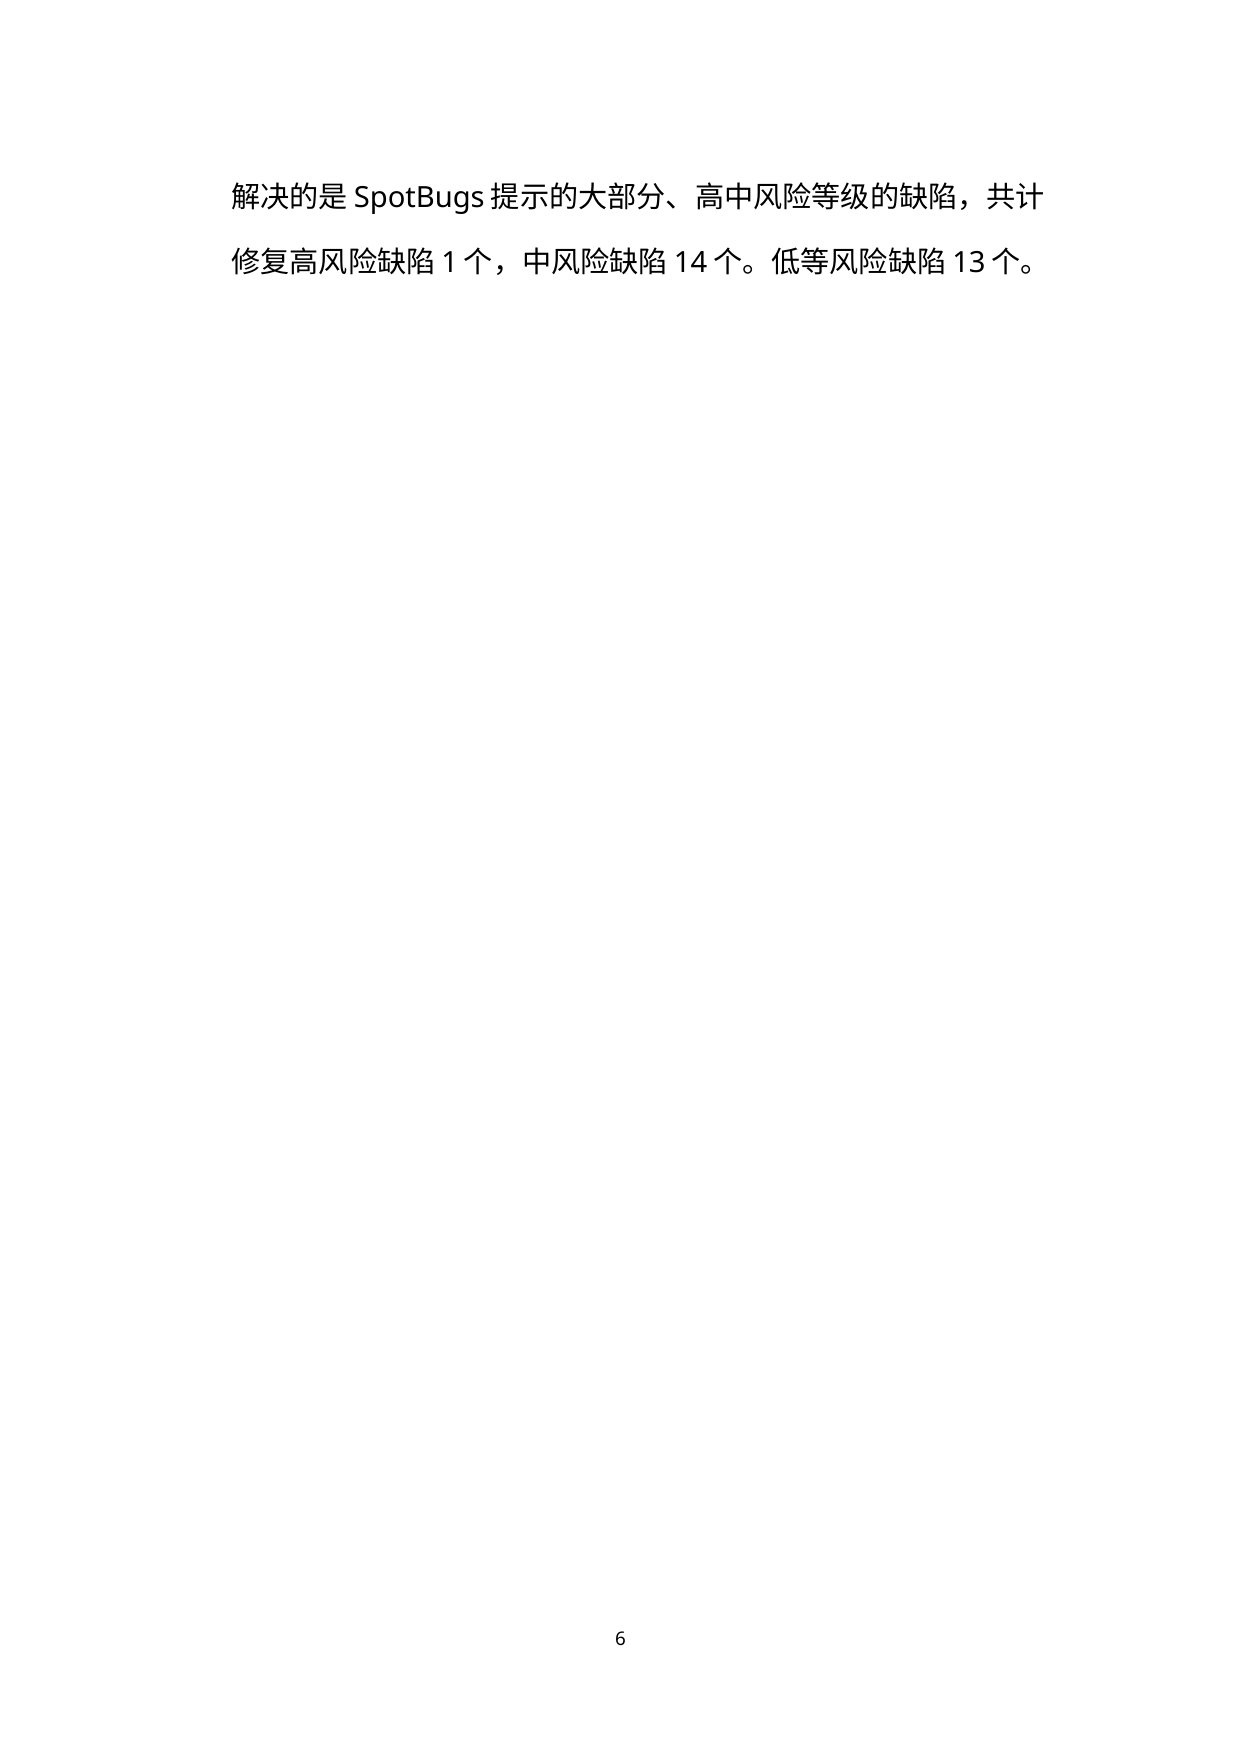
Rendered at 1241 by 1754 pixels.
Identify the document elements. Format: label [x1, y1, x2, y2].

text [231, 162, 1053, 292]
